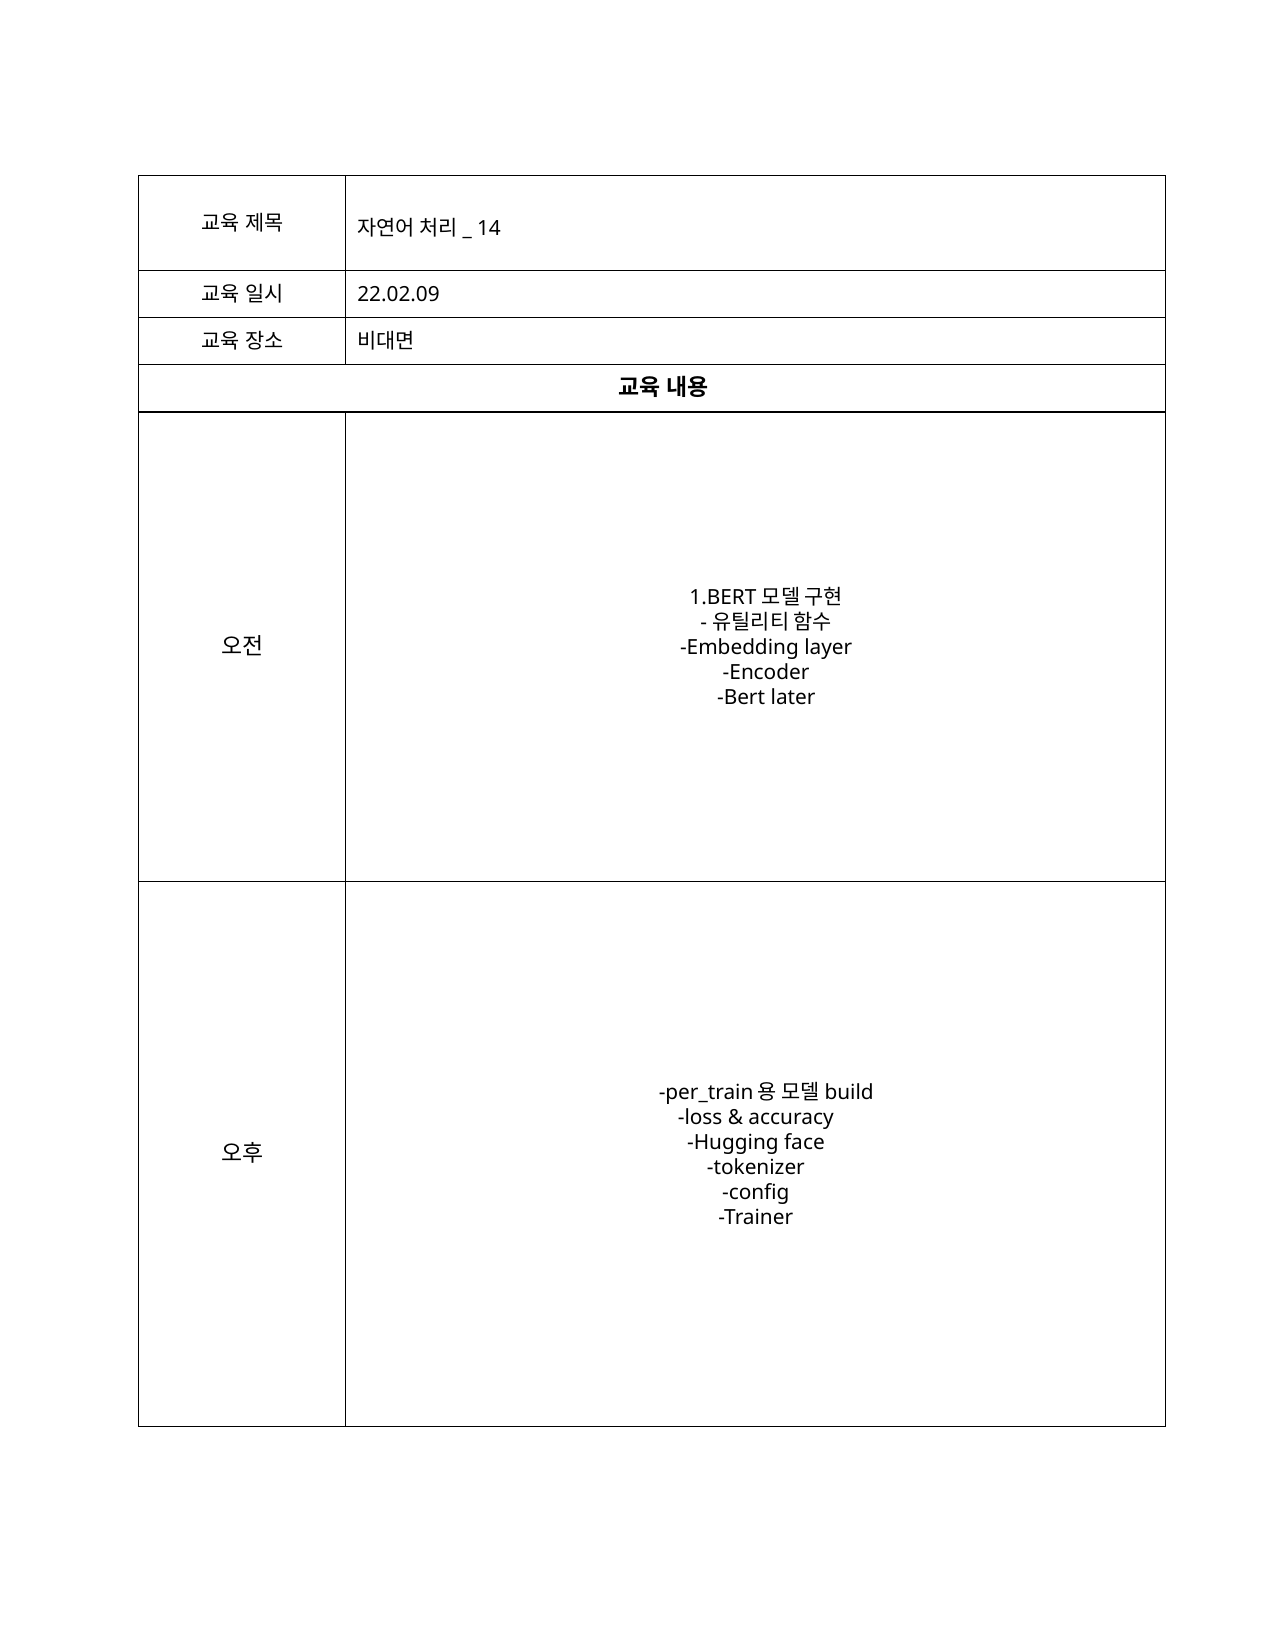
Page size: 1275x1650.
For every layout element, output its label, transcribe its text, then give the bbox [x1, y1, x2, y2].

table_cell 교육 장소 [139, 318, 345, 364]
table_cell 오전 [139, 413, 345, 881]
table_cell 1.BERT 모델 구현 - 유틸리티 함수 -Embedding layer -Encoder -Bert later [346, 413, 1165, 881]
table_cell 비대면 [346, 318, 1165, 364]
table_cell -per_train용 모델 build -loss & accuracy -Hugging face -tokenizer -config -Trainer [346, 882, 1165, 1426]
table_cell 교육 일시 [139, 271, 345, 317]
table_cell 오후 [139, 882, 345, 1426]
table_cell 22.02.09 [346, 271, 1165, 317]
table_header 자연어 처리 _ 14 [346, 176, 1165, 269]
table_header 교육 제목 [139, 176, 345, 269]
table_cell 교육 내용 [139, 365, 1165, 411]
